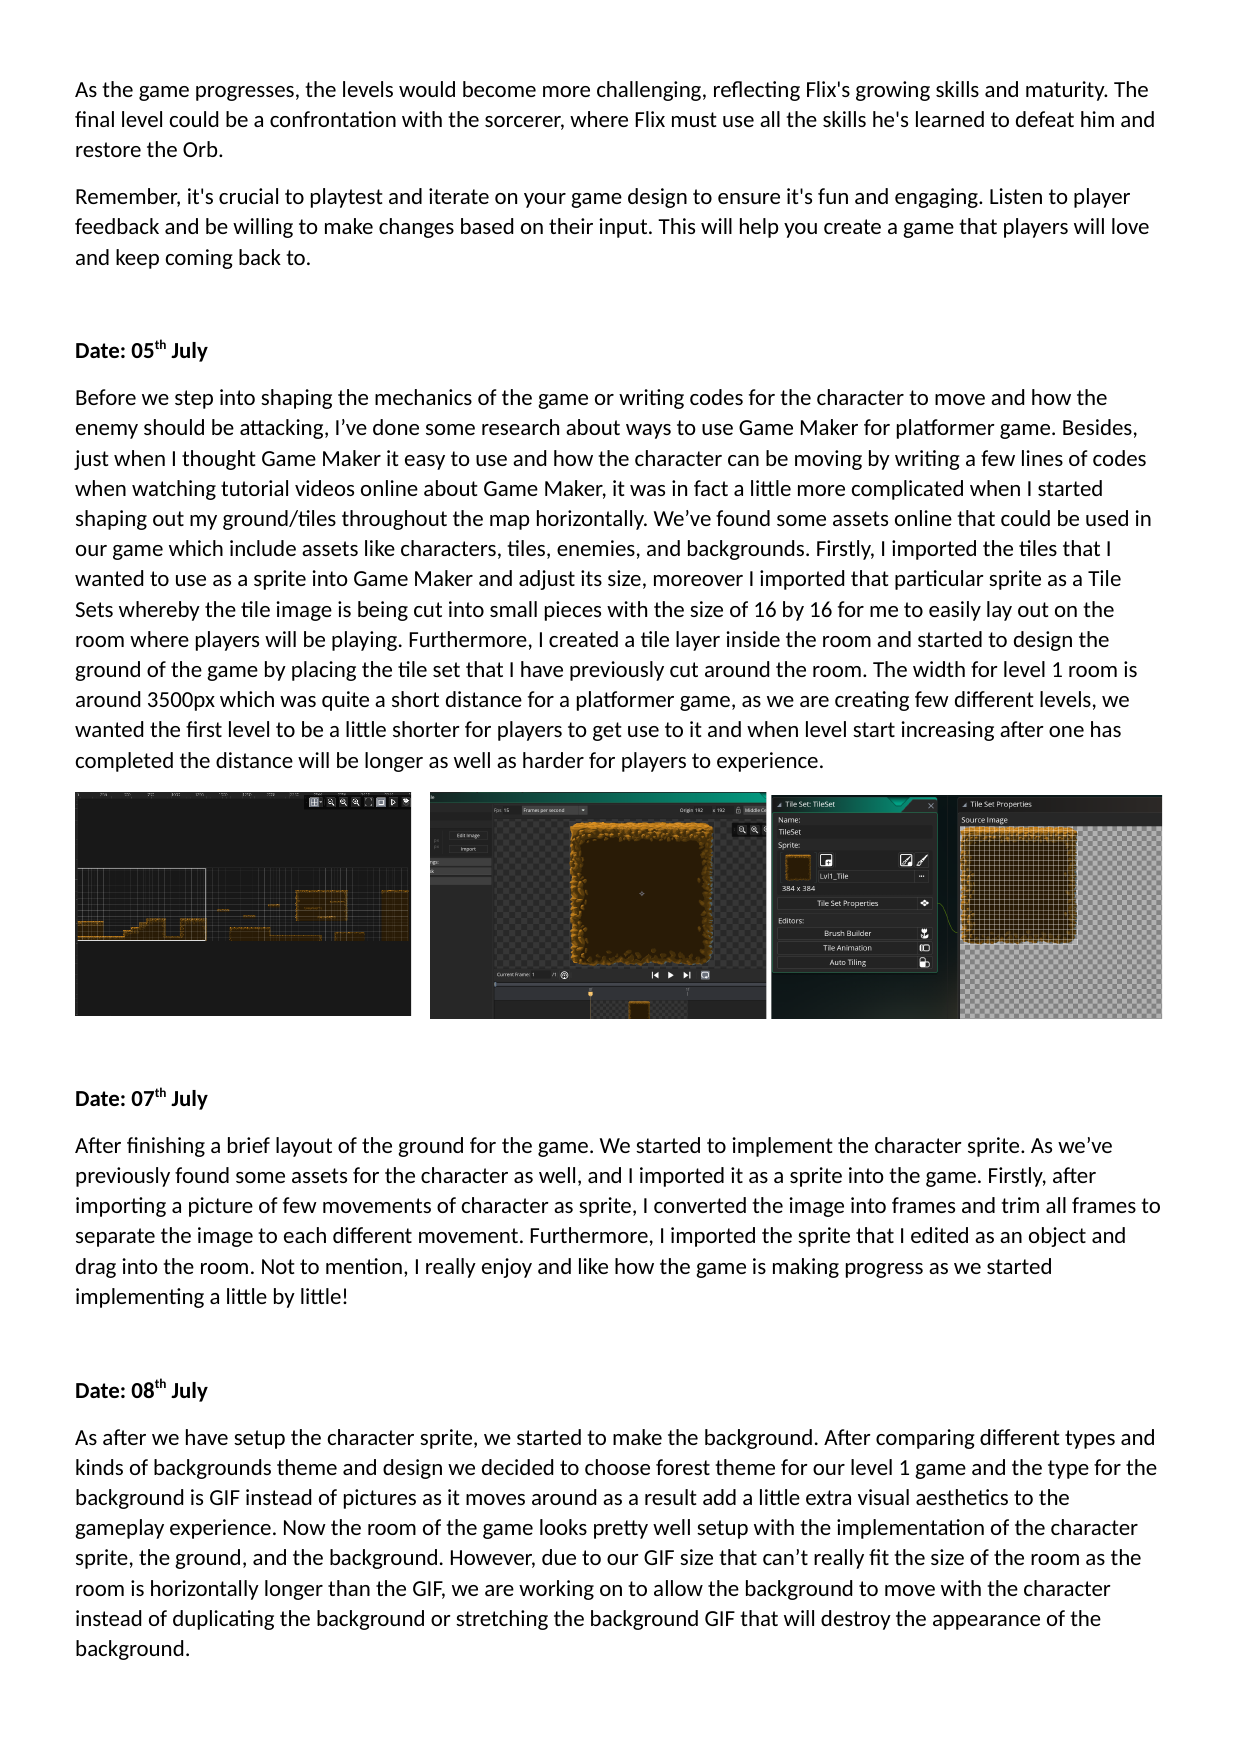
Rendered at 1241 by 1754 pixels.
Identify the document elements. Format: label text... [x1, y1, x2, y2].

text Date: 08th July [75, 1376, 1165, 1404]
text After finishing a brief layout of the ground for the game. We started to implement the character sprite. As we’ve previously found some assets for the character as well, and I imported it as a sprite into the game. Firstly, after importing a picture of few movements of character as sprite, I converted the image into frames and trim all frames to separate the image to each different movement. Furthermore, I imported the sprite that I edited as an object and drag into the room. Not to mention, I really enjoy and like how the game is making progress as we started implementing a little by little! [75, 1131, 1165, 1310]
picture [771, 795, 1163, 1019]
picture [75, 792, 412, 1016]
text As the game progresses, the levels would become more challenging, reflecting Flix's growing skills and maturity. The final level could be a confrontation with the sorcerer, where Flix must use all the skills he's learned to defeat him and restore the Orb. [75, 75, 1165, 163]
text Date: 05th July [75, 336, 1165, 364]
text Before we step into shaping the mechanics of the game or writing codes for the character to move and how the enemy should be attacking, I’ve done some research about ways to use Game Maker for platformer game. Besides, just when I thought Game Maker it easy to use and how the character can be moving by writing a few lines of codes when watching tutorial videos online about Game Maker, it was in fact a little more complicated when I started shaping out my ground/tiles throughout the map horizontally. We’ve found some assets online that could be used in our game which include assets like characters, tiles, enemies, and backgrounds. Firstly, I imported the tiles that I wanted to use as a sprite into Game Maker and adjust its size, moreover I imported that particular sprite as a Tile Sets whereby the tile image is being cut into small pieces with the size of 16 by 16 for me to easily lay out on the room where players will be playing. Furthermore, I created a tile layer inside the room and started to design the ground of the game by placing the tile set that I have previously cut around the room. The width for level 1 room is around 3500px which was quite a short distance for a platformer game, as we are creating few different levels, we wanted the first level to be a little shorter for players to get use to it and when level start increasing after one has completed the distance will be longer as well as harder for players to experience. [75, 383, 1165, 774]
picture [430, 792, 767, 1019]
text Date: 07th July [75, 1084, 1165, 1112]
text As after we have setup the character sprite, we started to make the background. After comparing different types and kinds of backgrounds theme and design we decided to choose forest theme for our level 1 game and the type for the background is GIF instead of pictures as it moves around as a result add a little extra visual aesthetics to the gameplay experience. Now the room of the game looks pretty well setup with the implementation of the character sprite, the ground, and the background. However, due to our GIF size that can’t really fit the size of the room as the room is horizontally longer than the GIF, we are working on to allow the background to move with the character instead of duplicating the background or stretching the background GIF that will destroy the appearance of the background. [75, 1423, 1165, 1662]
text Remember, it's crucial to playtest and iterate on your game design to ensure it's fun and engaging. Listen to player feedback and be willing to make changes based on their input. This will help you create a game that players will love and keep coming back to. [75, 182, 1165, 271]
